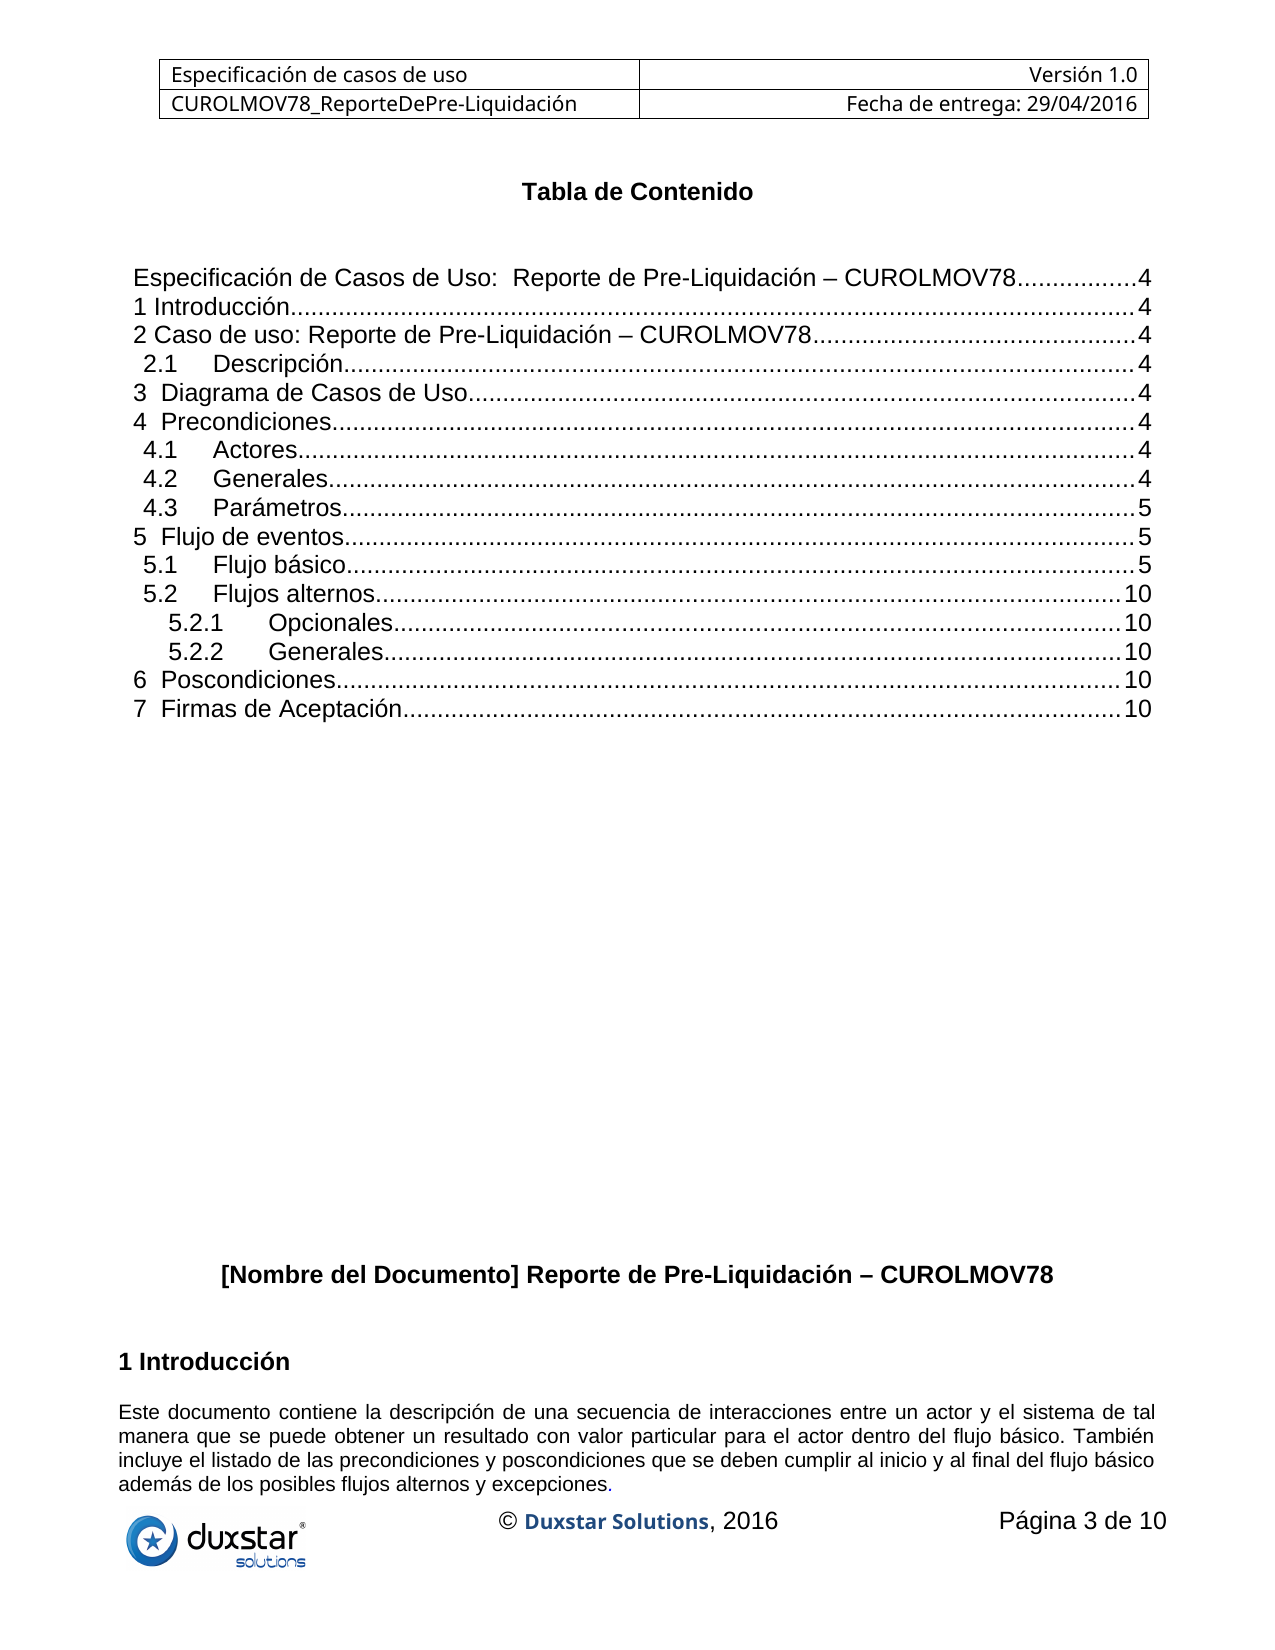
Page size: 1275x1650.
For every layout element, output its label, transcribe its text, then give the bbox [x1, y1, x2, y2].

text 4.1 Actores 4 [143, 435, 1157, 464]
text 1 Introducción 4 [133, 292, 1157, 320]
text 2 Caso de uso: Reporte de Pre-Liquidación – CUROLMOV78 4 [133, 320, 1157, 349]
text 5 Flujo de eventos 5 [133, 522, 1157, 550]
subtitle 1 Introducción [118, 1347, 1157, 1376]
text 6 Poscondiciones 10 [133, 665, 1157, 694]
text 4.3 Parámetros 5 [143, 493, 1157, 522]
text Especificación de Casos de Uso: Reporte de Pre-Liquidación – CUROLMOV78 4 [133, 263, 1157, 292]
text 7 Firmas de Aceptación 10 [133, 694, 1157, 723]
picture [126, 1506, 306, 1571]
text 5.1 Flujo básico 5 [143, 550, 1157, 579]
text 5.2 Flujos alternos 10 [143, 579, 1157, 608]
subtitle Reporte de Pre-Liquidación – CUROLMOV78 [118, 1261, 1157, 1289]
text 2.1 Descripción 4 [143, 349, 1157, 378]
text 4.2 Generales 4 [143, 464, 1157, 493]
text 5.2.2 Generales 10 [168, 637, 1157, 665]
title Tabla de Contenido [118, 177, 1157, 205]
text 3 Diagrama de Casos de Uso 4 [133, 378, 1157, 407]
text Este documento contiene la descripción de una secuencia de interacciones entre un actor y el sistema de tal manera que se puede obtener un resultado con valor particular para el actor dentro del flujo básico. También incluye el listado de las precondiciones y poscondiciones que se deben cumplir al inicio y al final del flujo básico además de los posibles flujos alternos y excepciones. [118, 1399, 1157, 1495]
text 4 Precondiciones 4 [133, 407, 1157, 435]
text 5.2.1 Opcionales 10 [168, 608, 1157, 637]
